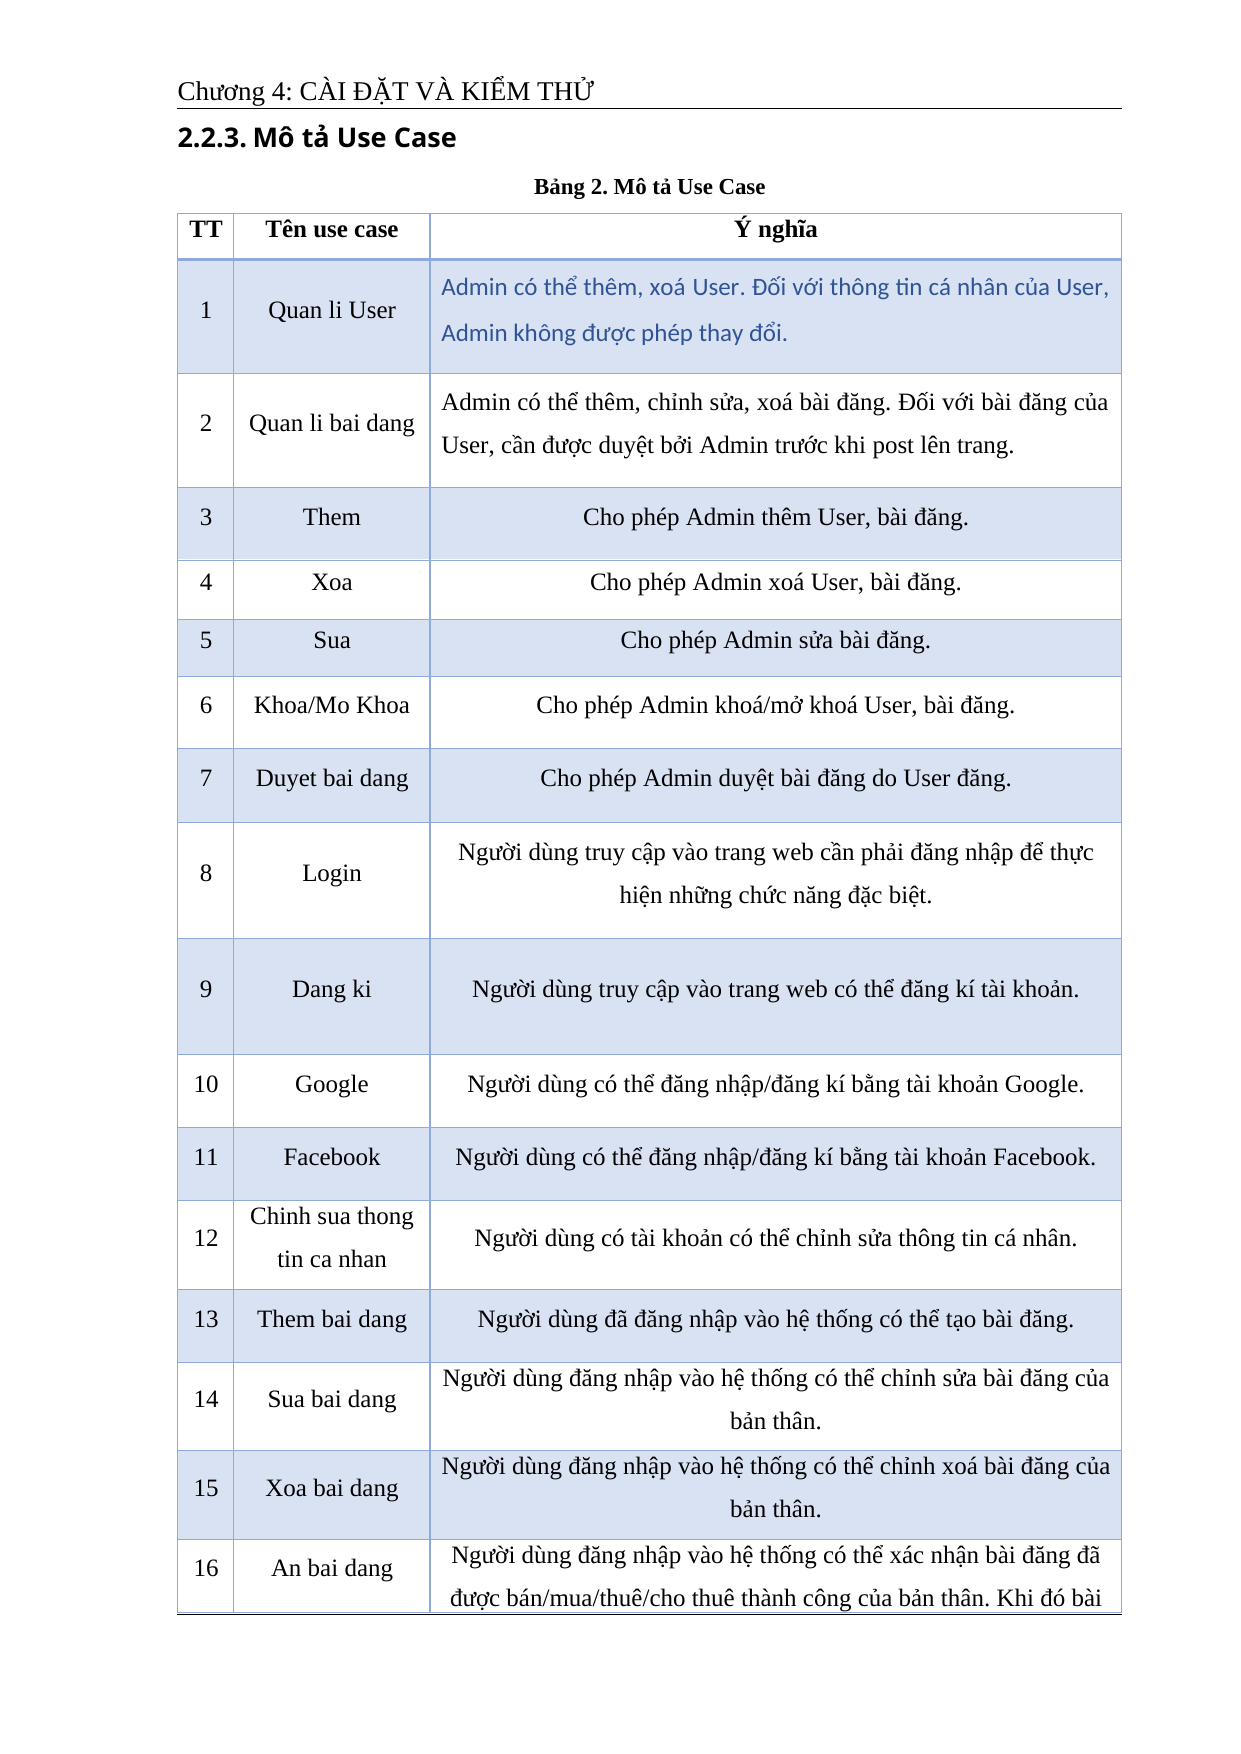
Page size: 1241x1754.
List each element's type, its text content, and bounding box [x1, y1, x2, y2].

table_cell Quan li bai dang [234, 374, 429, 487]
table_cell 7 [178, 749, 233, 822]
table_cell Login [234, 823, 429, 938]
table_header TT [178, 214, 233, 258]
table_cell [431, 1540, 1121, 1612]
table_cell Người dùng có thể đăng nhập/đăng kí bằng tài khoản Google. [431, 1055, 1121, 1127]
table_cell 9 [178, 939, 233, 1054]
table_cell Facebook [234, 1128, 429, 1200]
table_cell Cho phép Admin xoá User, bài đăng. [431, 561, 1121, 619]
table_cell 5 [178, 620, 233, 676]
table_cell Them [234, 488, 429, 559]
table_cell 11 [178, 1128, 233, 1200]
table_cell 14 [178, 1363, 233, 1450]
table_cell Cho phép Admin sửa bài đăng. [431, 620, 1121, 676]
table_cell Người dùng truy cập vào trang web có thể đăng kí tài khoản. [431, 939, 1121, 1054]
table_cell 6 [178, 677, 233, 748]
table_cell Admin có thể thêm, chỉnh sửa, xoá bài đăng. Đối với bài đăng của User, cần được duyệt bởi Admin trước khi post lên trang. [431, 374, 1121, 487]
table_cell Xoa bai dang [234, 1451, 429, 1539]
table_cell Them bai dang [234, 1290, 429, 1362]
table_cell 10 [178, 1055, 233, 1127]
table_cell Cho phép Admin thêm User, bài đăng. [431, 488, 1121, 559]
table_cell Xoa [234, 561, 429, 619]
table_header Ý nghĩa [431, 214, 1121, 258]
table_cell Khoa/Mo Khoa [234, 677, 429, 748]
table_cell Quan li User [234, 261, 429, 373]
table_cell Duyet bai dang [234, 749, 429, 822]
table_cell Sua [234, 620, 429, 676]
table_cell Cho phép Admin duyệt bài đăng do User đăng. [431, 749, 1121, 822]
table_cell 12 [178, 1201, 233, 1289]
table_cell 3 [178, 488, 233, 559]
table_cell 13 [178, 1290, 233, 1362]
table_cell Google [234, 1055, 429, 1127]
table_cell Chinh sua thong tin ca nhan [234, 1201, 429, 1289]
table_cell 8 [178, 823, 233, 938]
table_cell 15 [178, 1451, 233, 1539]
table_header Tên use case [234, 214, 429, 258]
subtitle Mô tả Use Case [177, 118, 1122, 155]
table_cell Sua bai dang [234, 1363, 429, 1450]
table_cell 1 [178, 261, 233, 373]
table_cell 16 [178, 1540, 233, 1612]
table_cell Cho phép Admin khoá/mở khoá User, bài đăng. [431, 677, 1121, 748]
table_cell Admin có thể thêm, xoá User. Đối với thông tin cá nhân của User, Admin không được phép thay đổi. [431, 261, 1121, 373]
table_cell Người dùng đã đăng nhập vào hệ thống có thể tạo bài đăng. [431, 1290, 1121, 1362]
table_cell 4 [178, 561, 233, 619]
table_cell An bai dang [234, 1540, 429, 1612]
table_cell Người dùng đăng nhập vào hệ thống có thể chỉnh sửa bài đăng của bản thân. [431, 1363, 1121, 1450]
table_cell Người dùng đăng nhập vào hệ thống có thể chỉnh xoá bài đăng của bản thân. [431, 1451, 1121, 1539]
table_cell 2 [178, 374, 233, 487]
table_cell Người dùng truy cập vào trang web cần phải đăng nhập để thực hiện những chức năng đặc biệt. [431, 823, 1121, 938]
table_cell Dang ki [234, 939, 429, 1054]
table_cell Người dùng có tài khoản có thể chỉnh sửa thông tin cá nhân. [431, 1201, 1121, 1289]
table_cell Người dùng có thể đăng nhập/đăng kí bằng tài khoản Facebook. [431, 1128, 1121, 1200]
